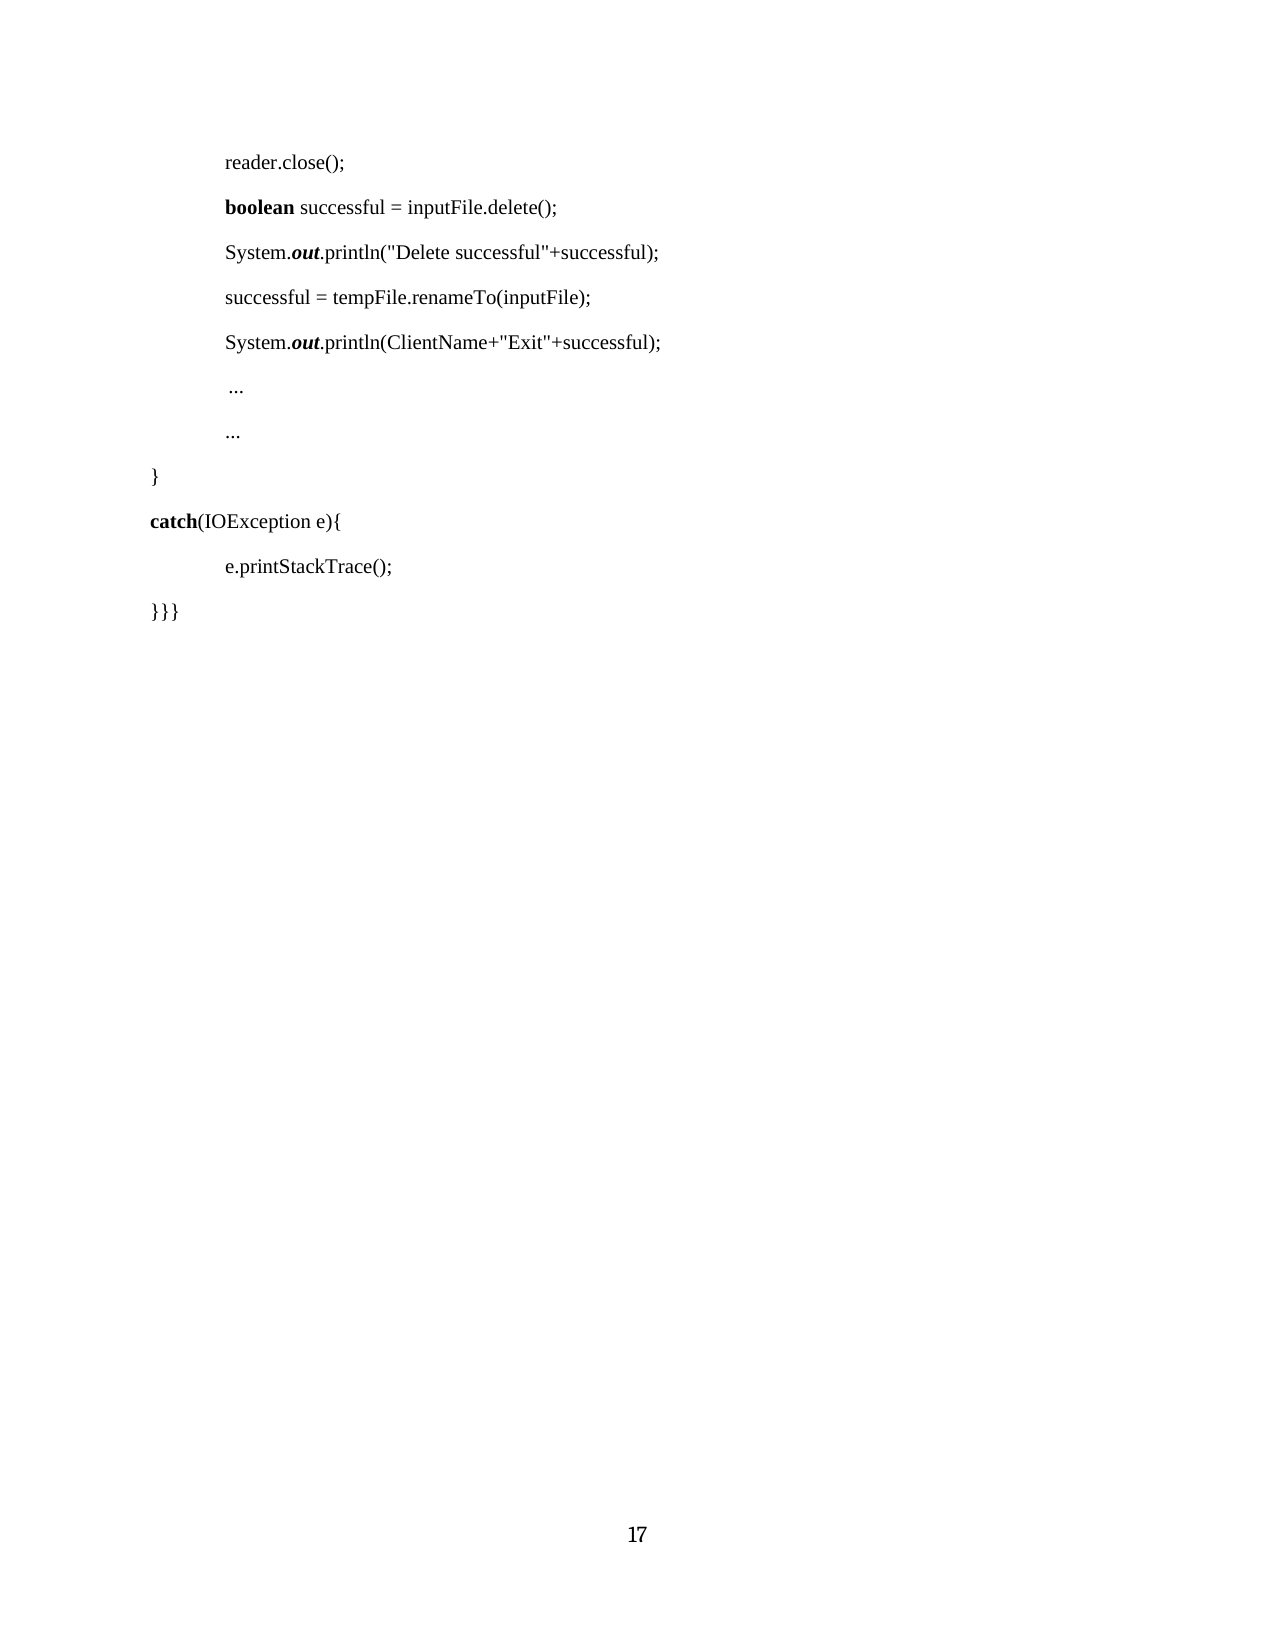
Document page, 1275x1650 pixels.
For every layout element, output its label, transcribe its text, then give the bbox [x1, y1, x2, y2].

text boolean successful = inputFile.delete(); [150, 195, 1125, 219]
text }}} [150, 599, 1125, 623]
text catch(IOException e){ [150, 509, 1125, 533]
text System.out.println("Delete successful"+successful); [150, 240, 1125, 264]
text e.printStackTrace(); [150, 554, 1125, 578]
text reader.close(); [150, 150, 1125, 174]
text } [150, 464, 1125, 488]
text ... [150, 374, 1125, 398]
text successful = tempFile.renameTo(inputFile); [150, 285, 1125, 309]
text ... [150, 419, 1125, 443]
text System.out.println(ClientName+"Exit"+successful); [150, 329, 1125, 354]
